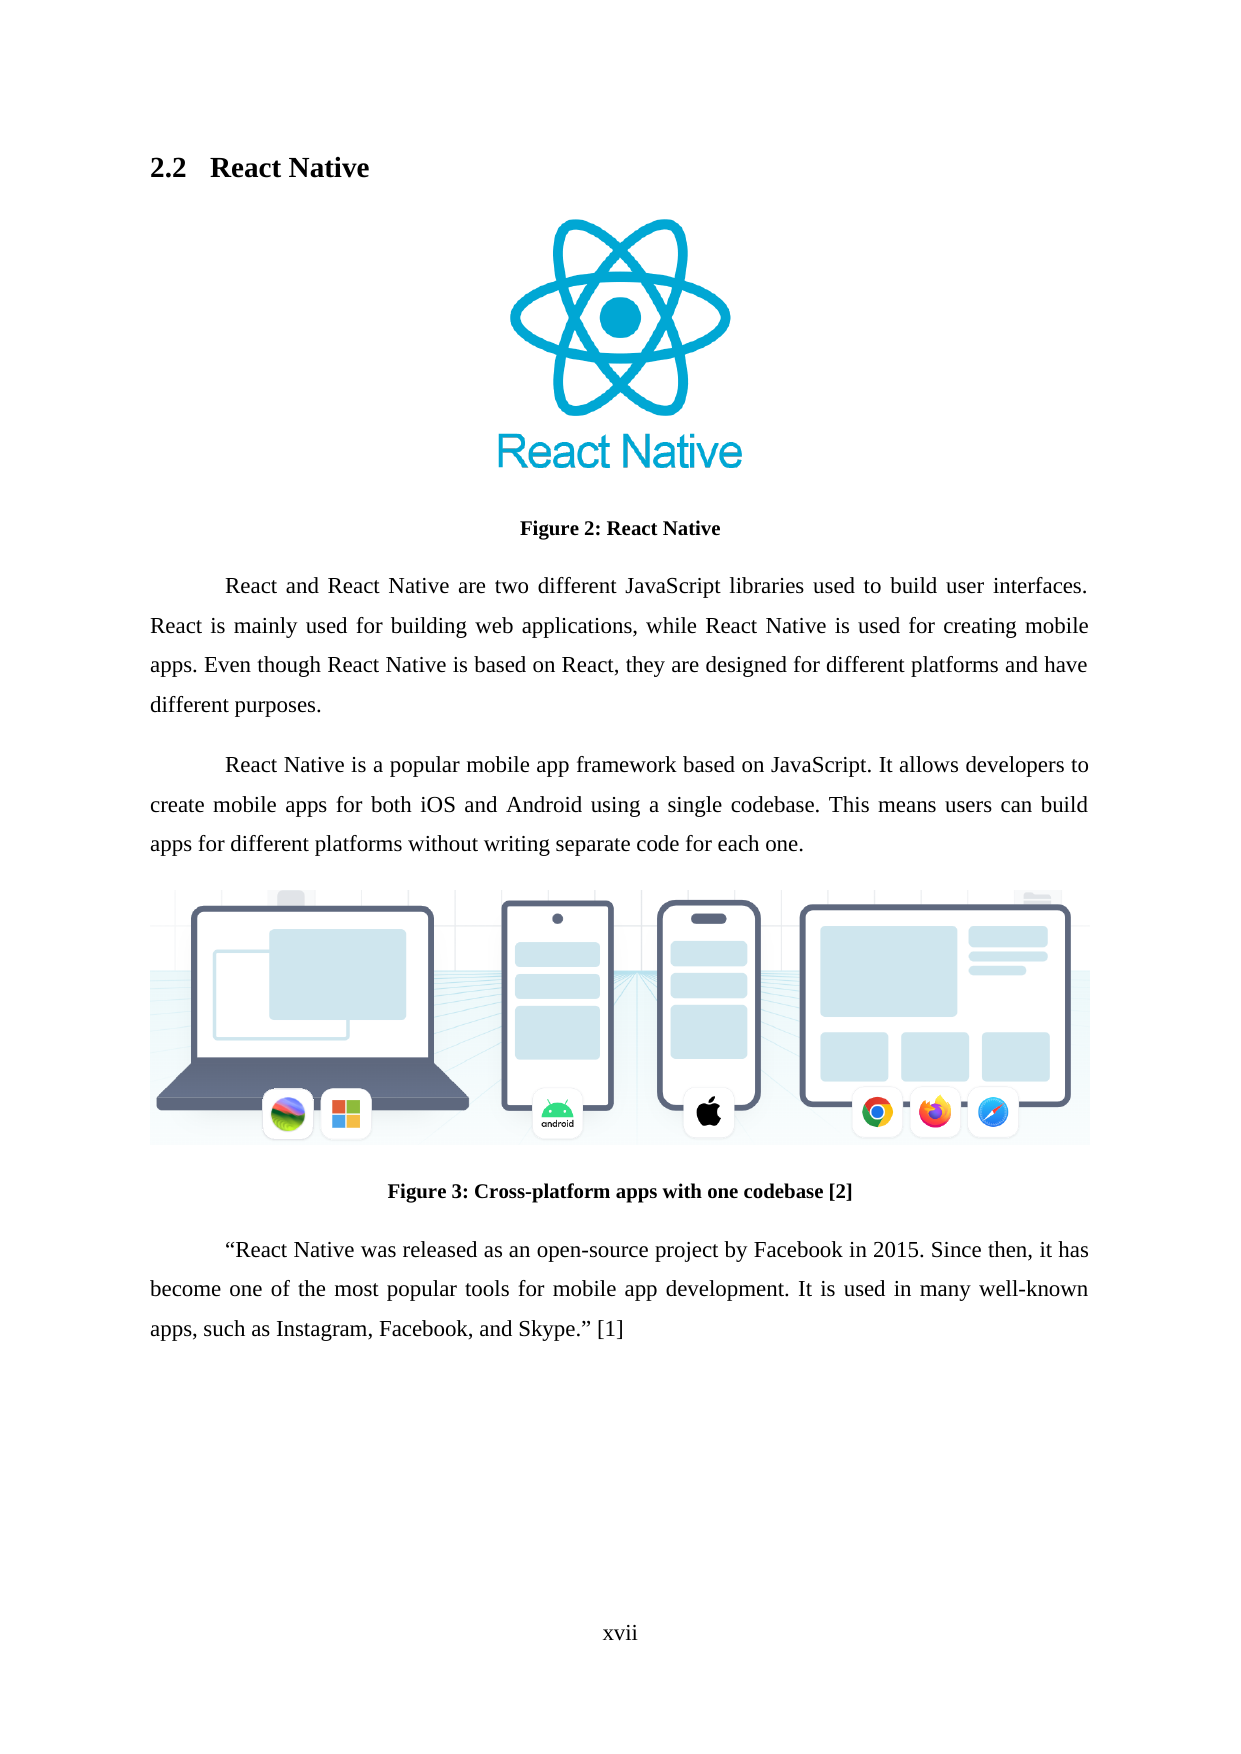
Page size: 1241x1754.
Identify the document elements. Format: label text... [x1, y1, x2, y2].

picture [150, 890, 1090, 1145]
picture [415, 212, 825, 482]
text React and React Native are two different JavaScript libraries used to build user interfaces. React is mainly used for building web applications, while React Native is used for creating mobile apps. Even though React Native is based on React, they are designed for different platforms and have different purposes. [150, 572, 1090, 717]
text React Native is a popular mobile app framework based on JavaScript. It allows developers to create mobile apps for both iOS and Android using a single codebase. This means users can build apps for different platforms without writing separate code for each one. [150, 751, 1090, 857]
subtitle React Native [150, 150, 1090, 183]
text “React Native was released as an open-source project by Facebook in 2015. Since then, it has become one of the most popular tools for mobile app development. It is used in many well-known apps, such as Instagram, Facebook, and Skype.” [1] [150, 1236, 1090, 1341]
text Figure 3: Cross-platform apps with one codebase [2] [150, 1179, 1090, 1203]
text Figure 2: React Native [150, 516, 1090, 540]
